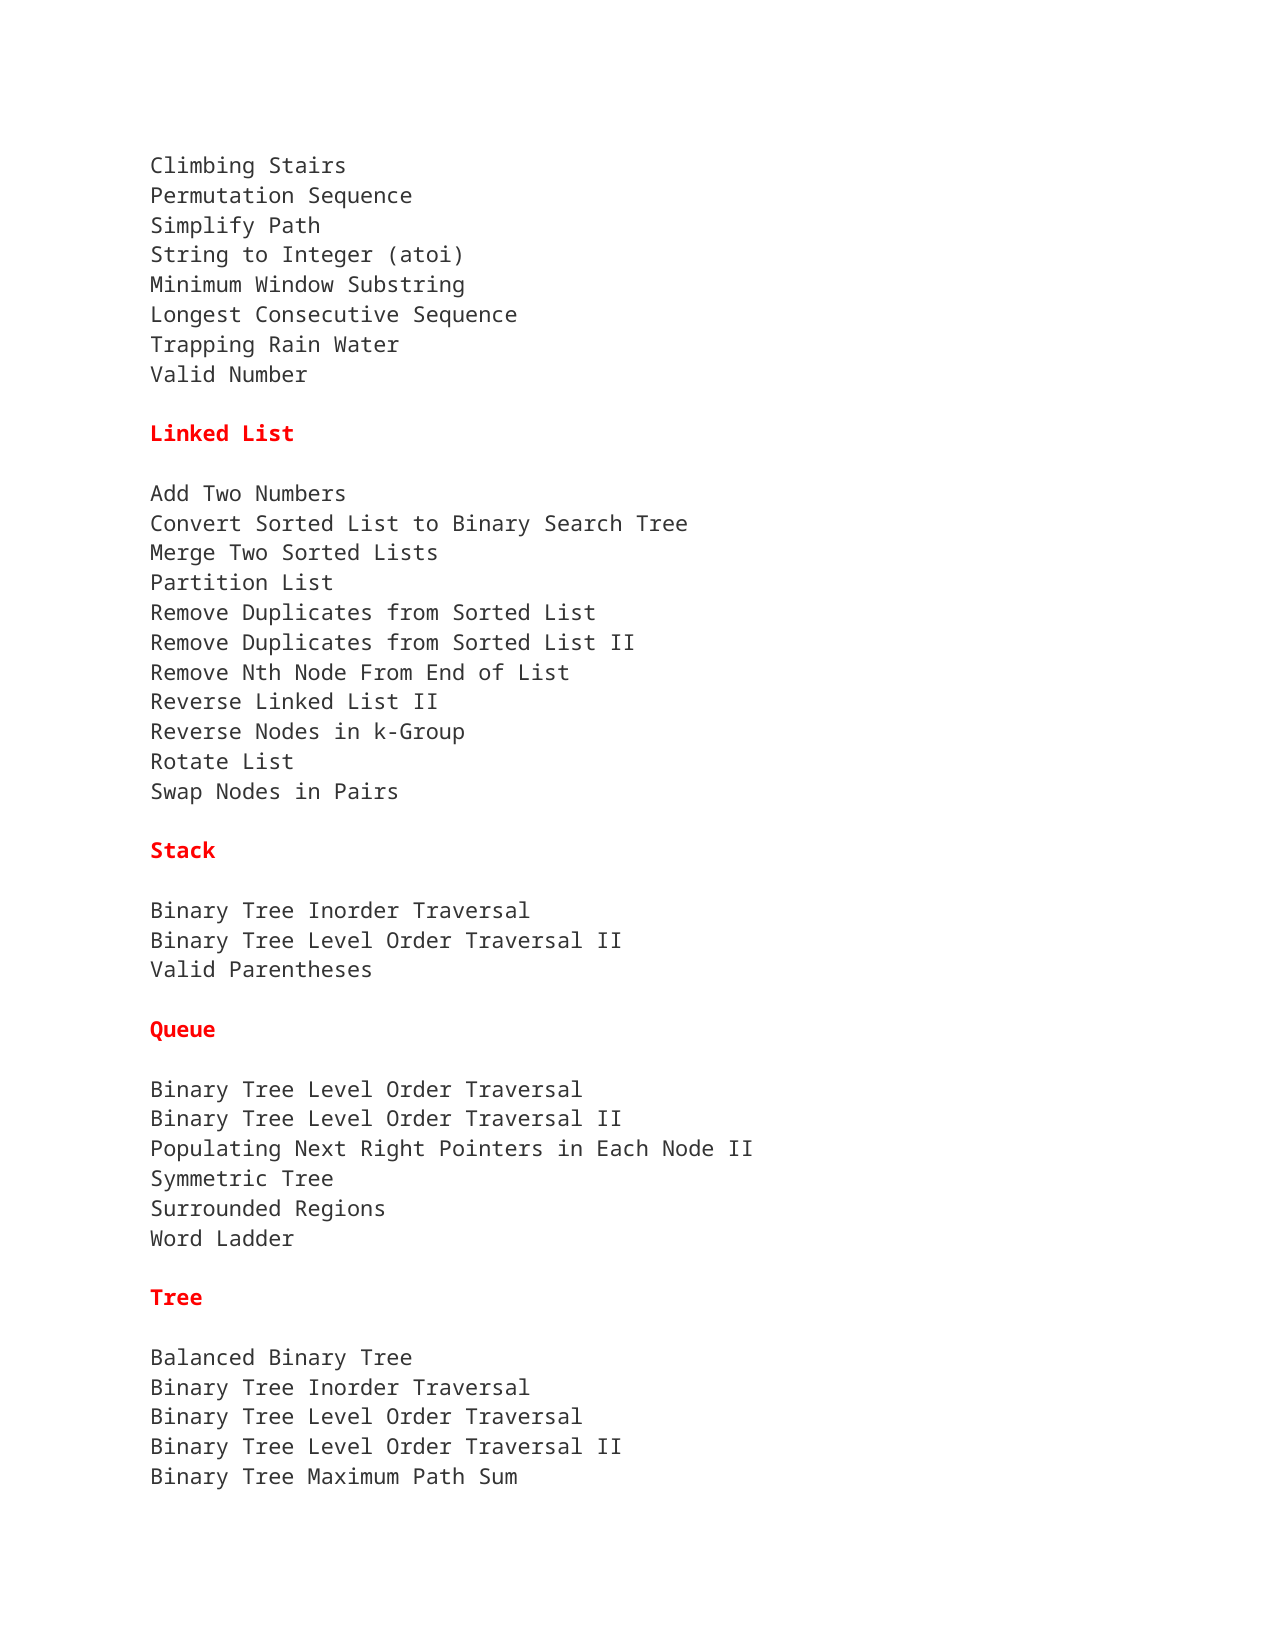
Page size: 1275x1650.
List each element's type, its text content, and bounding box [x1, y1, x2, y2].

text Queue [150, 1014, 1125, 1044]
text Binary Tree Maximum Path Sum [150, 1461, 1125, 1491]
text Reverse Linked List II [150, 686, 1125, 716]
text Binary Tree Level Order Traversal [150, 1401, 1125, 1431]
text Binary Tree Level Order Traversal II [150, 1103, 1125, 1133]
text Binary Tree Level Order Traversal [150, 1073, 1125, 1103]
text Rotate List [150, 746, 1125, 776]
text Binary Tree Inorder Traversal [150, 895, 1125, 924]
text Add Two Numbers [150, 478, 1125, 507]
text Stack [150, 835, 1125, 865]
text Partition List [150, 567, 1125, 597]
text Reverse Nodes in k-Group [150, 716, 1125, 746]
text Valid Number [150, 358, 1125, 388]
text Balanced Binary Tree [150, 1342, 1125, 1371]
text Climbing Stairs [150, 150, 1125, 180]
text Remove Duplicates from Sorted List [150, 597, 1125, 627]
text Binary Tree Level Order Traversal II [150, 1431, 1125, 1461]
text Simplify Path [150, 209, 1125, 239]
text Minimum Window Substring [150, 269, 1125, 299]
text Merge Two Sorted Lists [150, 537, 1125, 567]
text Populating Next Right Pointers in Each Node II [150, 1133, 1125, 1163]
text Remove Nth Node From End of List [150, 656, 1125, 686]
text Swap Nodes in Pairs [150, 776, 1125, 805]
text Symmetric Tree [150, 1163, 1125, 1193]
text Valid Parentheses [150, 954, 1125, 984]
text Surrounded Regions [150, 1193, 1125, 1222]
text Binary Tree Inorder Traversal [150, 1371, 1125, 1401]
text Tree [150, 1282, 1125, 1312]
text Remove Duplicates from Sorted List II [150, 627, 1125, 656]
text Binary Tree Level Order Traversal II [150, 924, 1125, 954]
text Permutation Sequence [150, 180, 1125, 209]
text Word Ladder [150, 1222, 1125, 1252]
text String to Integer (atoi) [150, 239, 1125, 269]
text Linked List [150, 418, 1125, 448]
text Trapping Rain Water [150, 329, 1125, 358]
text Convert Sorted List to Binary Search Tree [150, 507, 1125, 537]
text Longest Consecutive Sequence [150, 299, 1125, 329]
